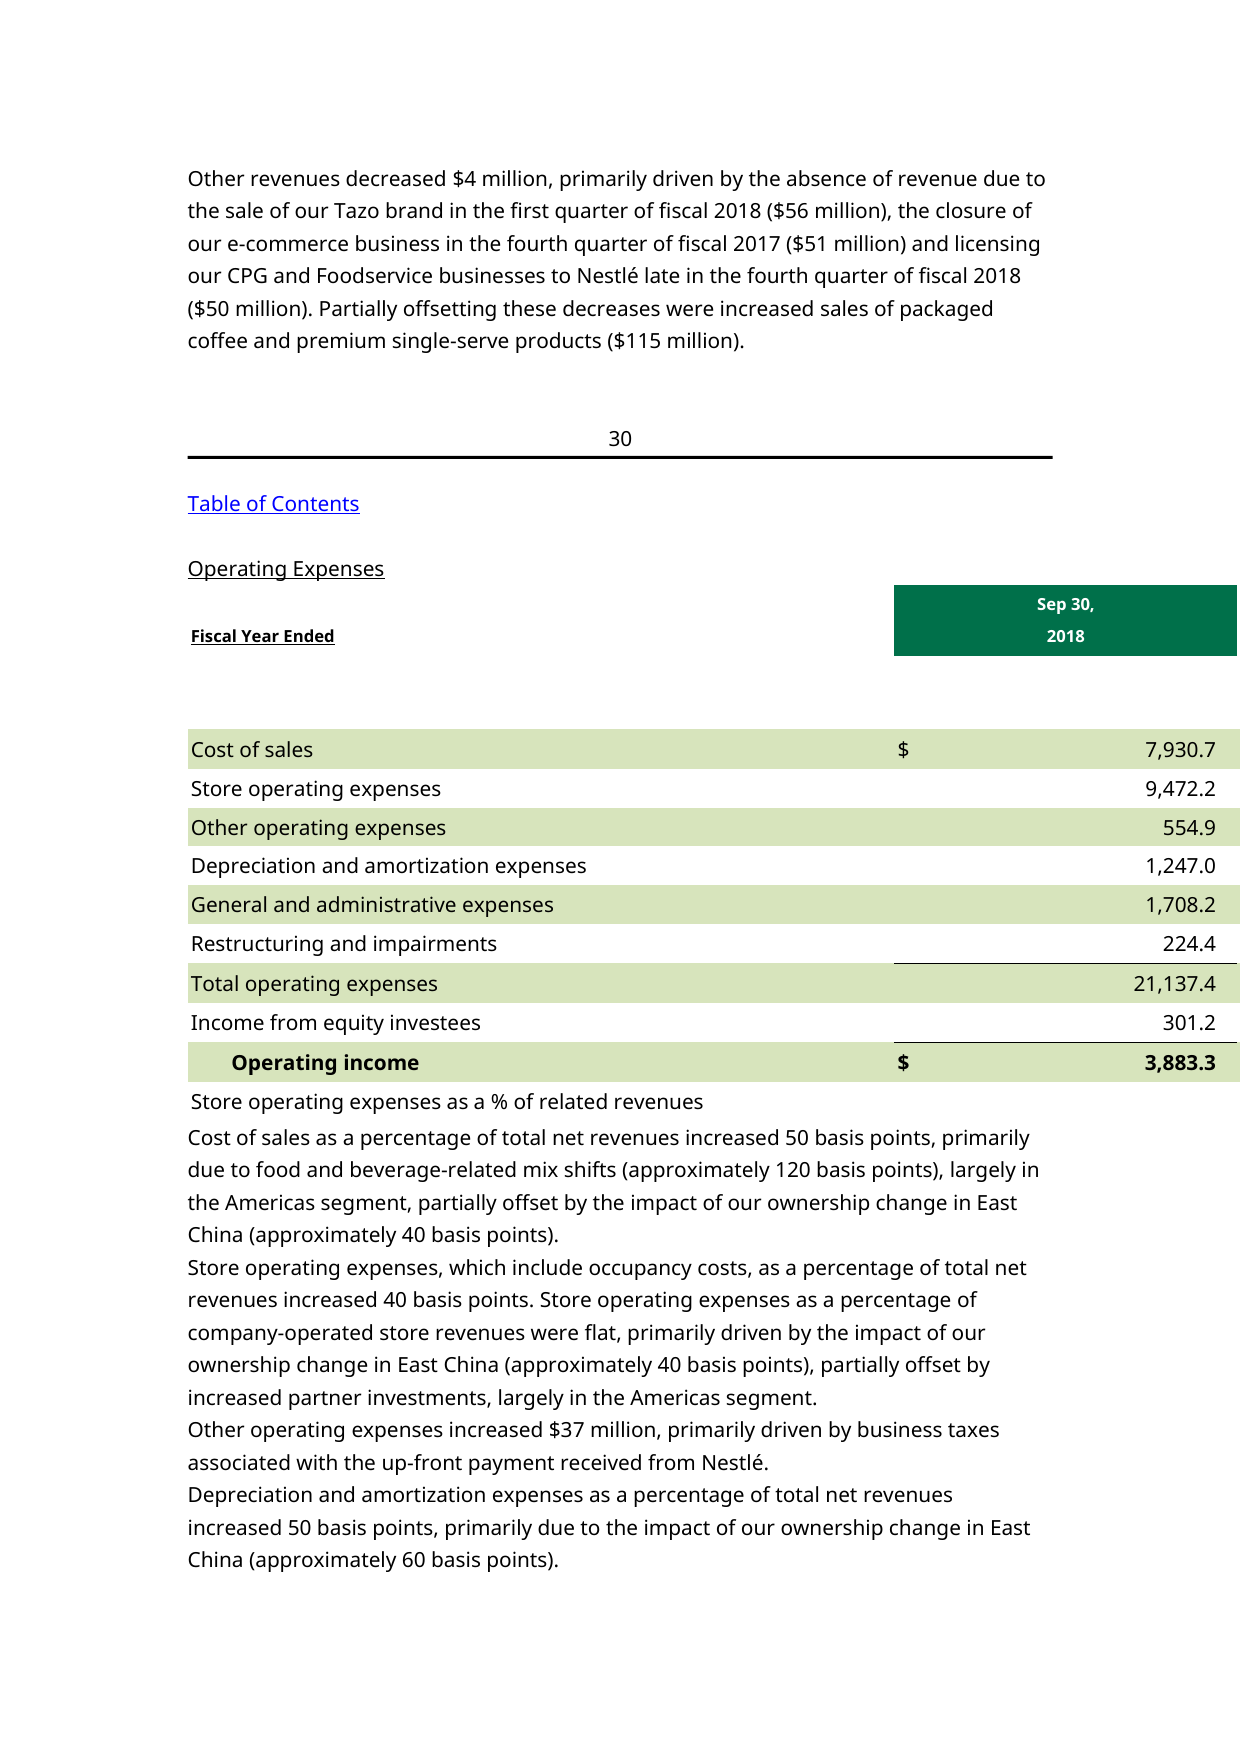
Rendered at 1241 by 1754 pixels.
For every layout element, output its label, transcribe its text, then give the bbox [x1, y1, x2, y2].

text Table of Contents [187, 487, 1053, 519]
text Store operating expenses, which include occupancy costs, as a percentage of total net revenues increased 40 basis points. Store operating expenses as a percentage of company-operated store revenues were flat, primarily driven by the impact of our ownership change in East China (approximately 40 basis points), partially offset by increased partner investments, largely in the Americas segment. [187, 1251, 1053, 1413]
text 30 [187, 422, 1053, 454]
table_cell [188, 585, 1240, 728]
text Other operating expenses increased $37 million, primarily driven by business taxes associated with the up-front payment received from Nestlé. [187, 1413, 1053, 1478]
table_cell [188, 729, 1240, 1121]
text Other revenues decreased $4 million, primarily driven by the absence of revenue due to the sale of our Tazo brand in the first quarter of fiscal 2018 ($56 million), the closure of our e-commerce business in the fourth quarter of fiscal 2017 ($51 million) and licensing our CPG and Foodservice businesses to Nestlé late in the fourth quarter of fiscal 2018 ($50 million). Partially offsetting these decreases were increased sales of packaged coffee and premium single-serve products ($115 million). [187, 162, 1053, 357]
text Depreciation and amortization expenses as a percentage of total net revenues increased 50 basis points, primarily due to the impact of our ownership change in East China (approximately 60 basis points). [187, 1478, 1053, 1576]
text Cost of sales as a percentage of total net revenues increased 50 basis points, primarily due to food and beverage-related mix shifts (approximately 120 basis points), largely in the Americas segment, partially offset by the impact of our ownership change in East China (approximately 40 basis points). [187, 1121, 1053, 1251]
text Operating Expenses [187, 552, 1053, 584]
